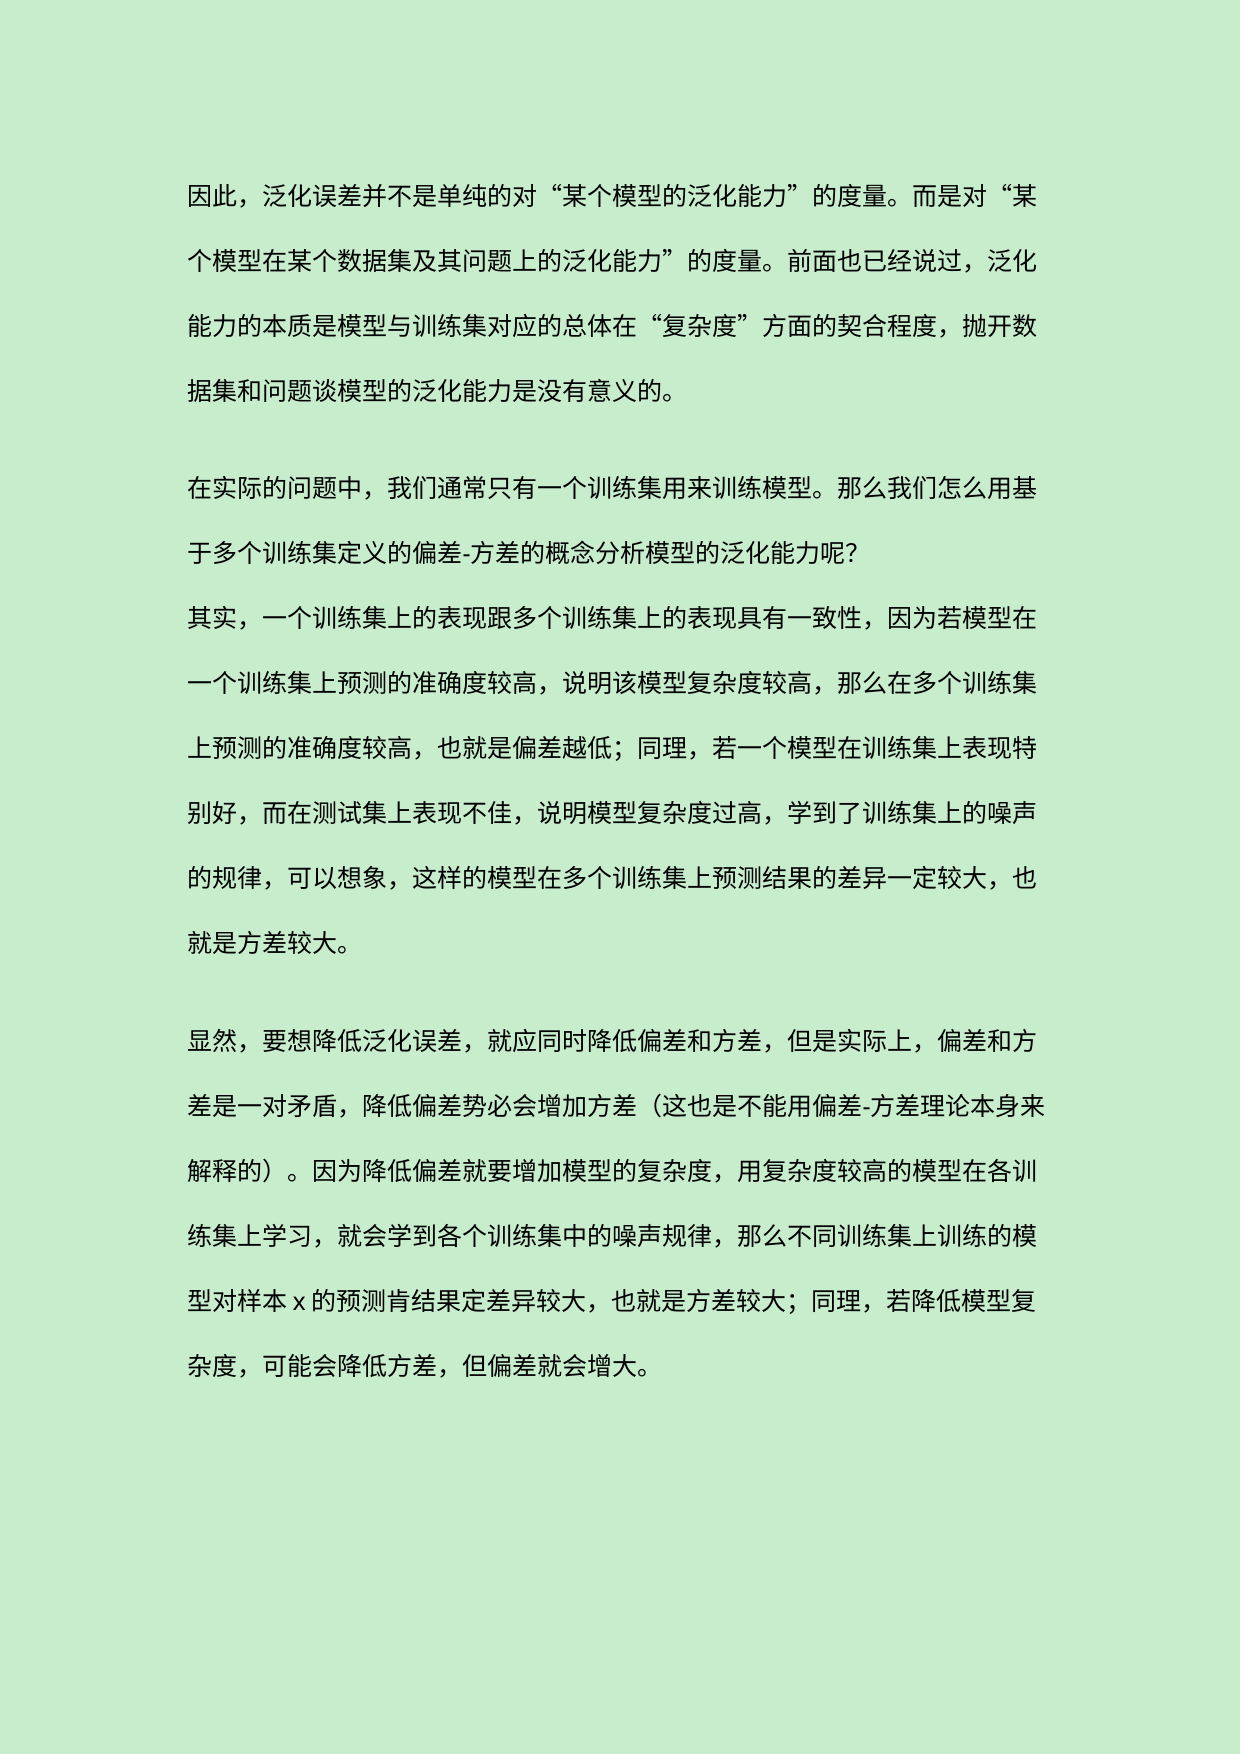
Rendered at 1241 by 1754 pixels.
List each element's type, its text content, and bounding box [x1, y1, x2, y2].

text 在实际的问题中，我们通常只有一个训练集用来训练模型。那么我们怎么用基于多个训练集定义的偏差-方差的概念分析模型的泛化能力呢？ [187, 454, 1053, 584]
text 因此，泛化误差并不是单纯的对“某个模型的泛化能力”的度量。而是对“某个模型在某个数据集及其问题上的泛化能力”的度量。前面也已经说过，泛化能力的本质是模型与训练集对应的总体在“复杂度”方面的契合程度，抛开数据集和问题谈模型的泛化能力是没有意义的。 [187, 162, 1053, 422]
text 显然，要想降低泛化误差，就应同时降低偏差和方差，但是实际上，偏差和方差是一对矛盾，降低偏差势必会增加方差（这也是不能用偏差-方差理论本身来解释的）。因为降低偏差就要增加模型的复杂度，用复杂度较高的模型在各训练集上学习，就会学到各个训练集中的噪声规律，那么不同训练集上训练的模型对样本x的预测肯结果定差异较大，也就是方差较大；同理，若降低模型复杂度，可能会降低方差，但偏差就会增大。 [187, 1007, 1053, 1397]
text 其实，一个训练集上的表现跟多个训练集上的表现具有一致性，因为若模型在一个训练集上预测的准确度较高，说明该模型复杂度较高，那么在多个训练集上预测的准确度较高，也就是偏差越低；同理，若一个模型在训练集上表现特别好，而在测试集上表现不佳，说明模型复杂度过高，学到了训练集上的噪声的规律，可以想象，这样的模型在多个训练集上预测结果的差异一定较大，也就是方差较大。 [187, 584, 1053, 974]
